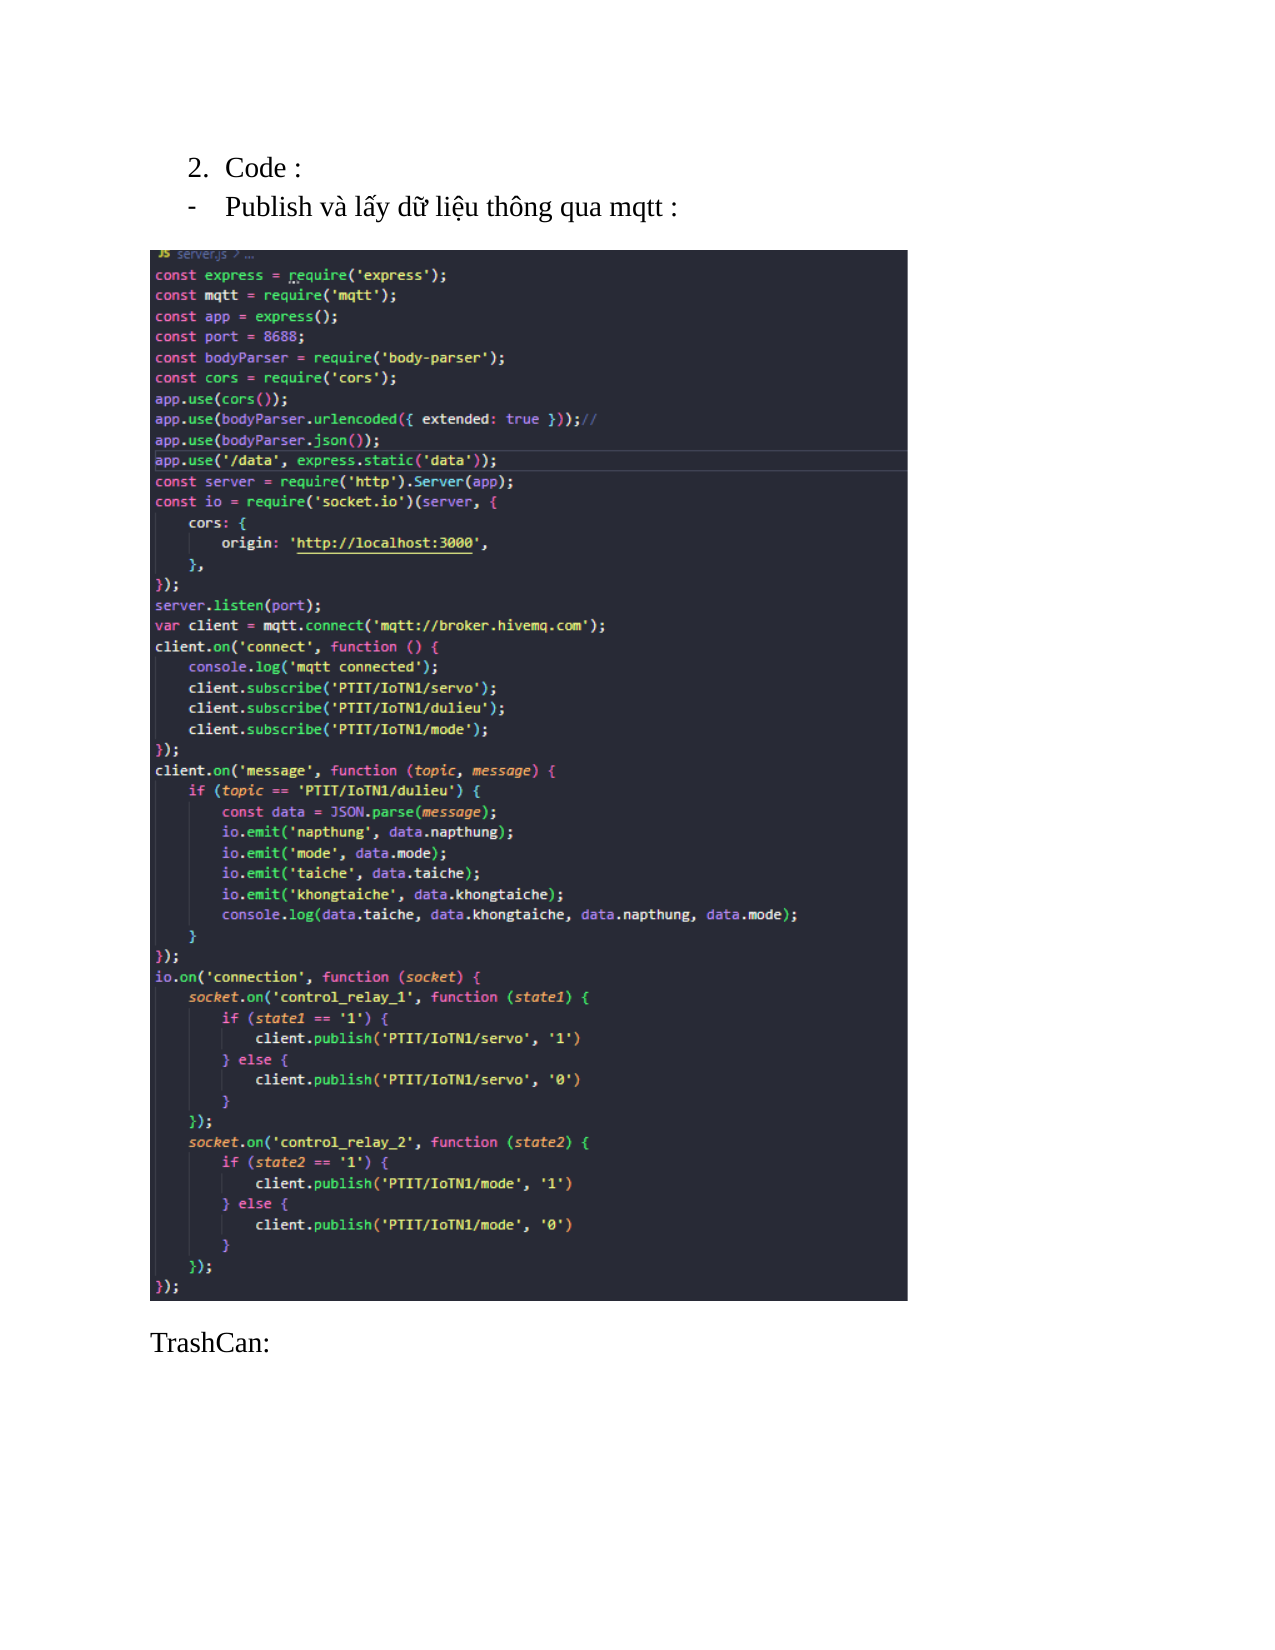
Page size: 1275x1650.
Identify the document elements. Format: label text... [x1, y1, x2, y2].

picture [150, 250, 908, 1301]
list Publish và lấy dữ liệu thông qua mqtt : [187, 188, 1125, 224]
list Code : [187, 150, 1125, 183]
text TrashCan: [150, 1325, 1125, 1359]
